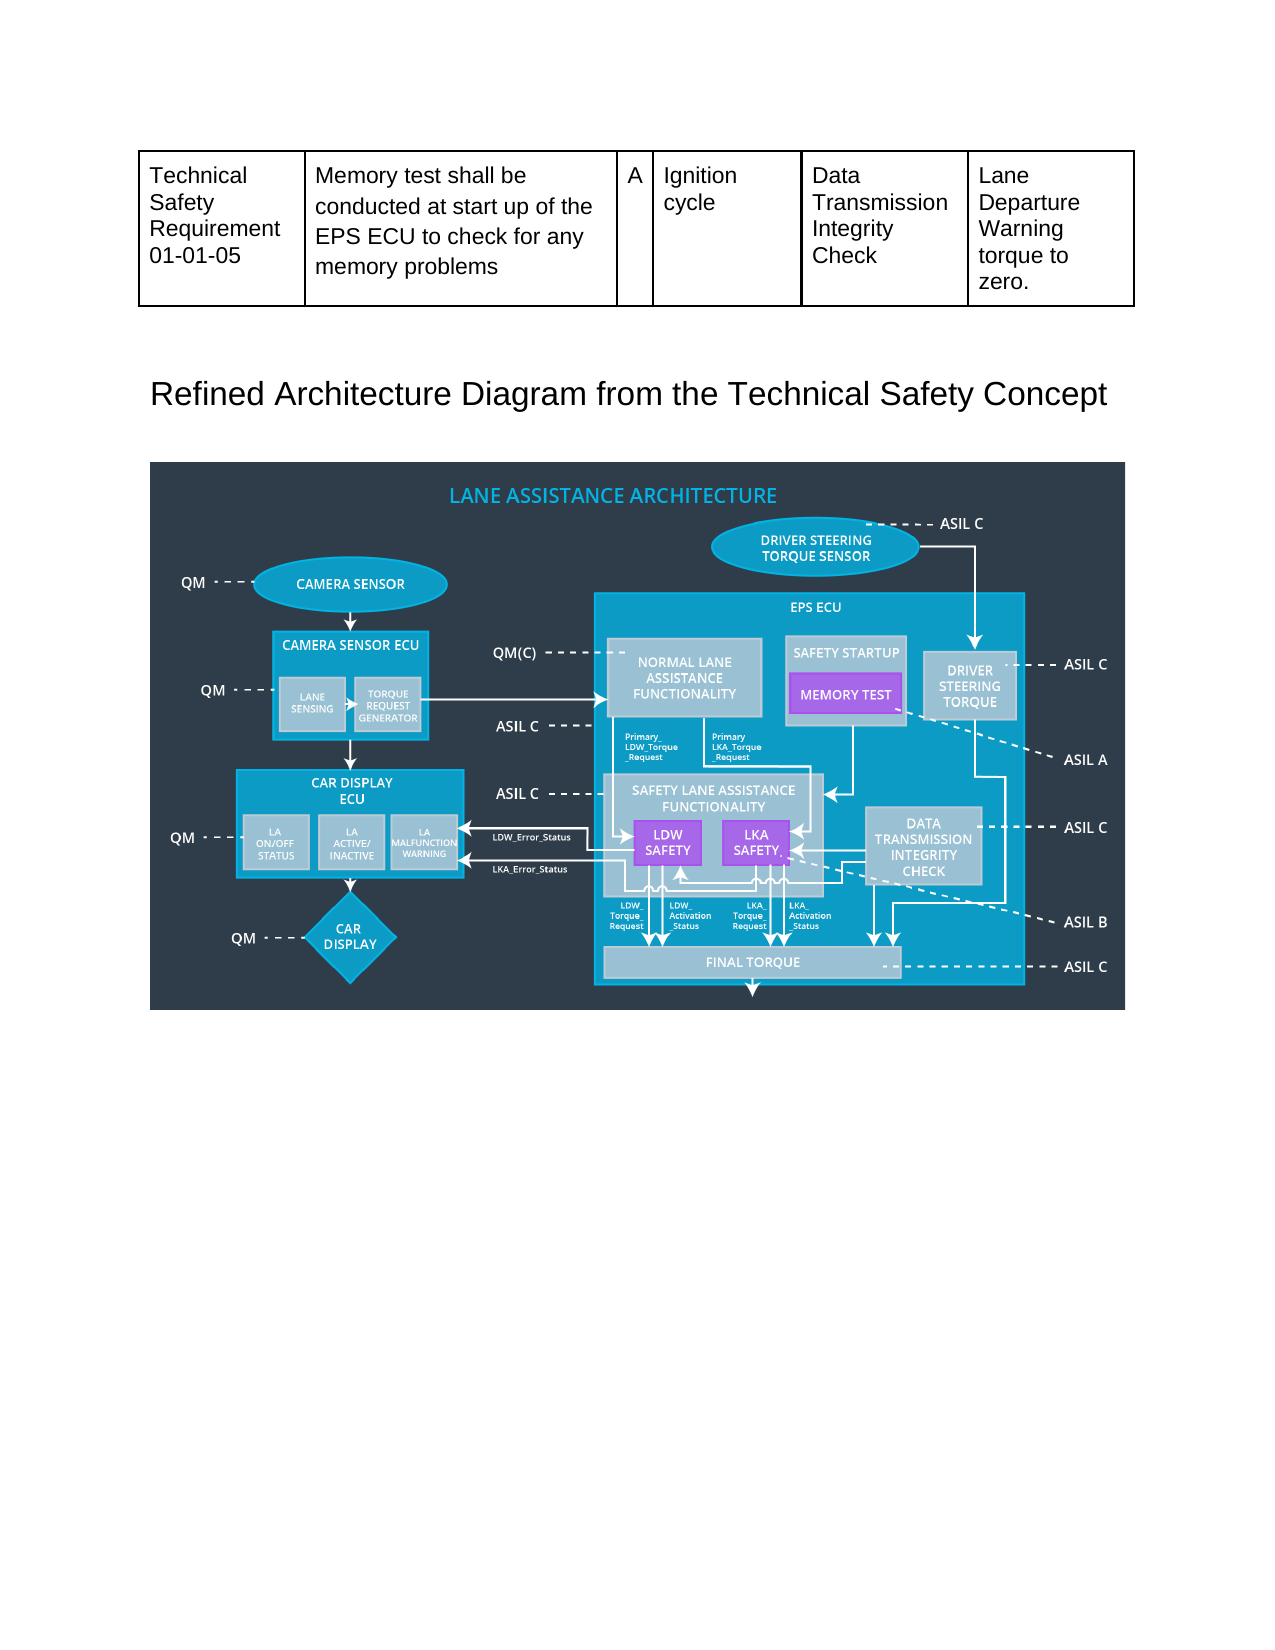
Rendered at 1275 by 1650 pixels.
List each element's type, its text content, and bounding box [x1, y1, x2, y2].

picture [150, 461, 1125, 1010]
table_cell Ignition cycle [654, 152, 800, 305]
table_cell Technical Safety Requirement 01-01-05 [140, 152, 304, 305]
subtitle Refined Architecture Diagram from the Technical Safety Concept [150, 374, 1125, 413]
table_cell A [618, 152, 652, 305]
table_cell Data Transmission Integrity Check [803, 152, 967, 305]
table_cell Memory test shall be conducted at start up of the EPS ECU to check for any memory problems [306, 152, 616, 305]
table_cell Lane Departure Warning torque to zero. [969, 152, 1133, 305]
